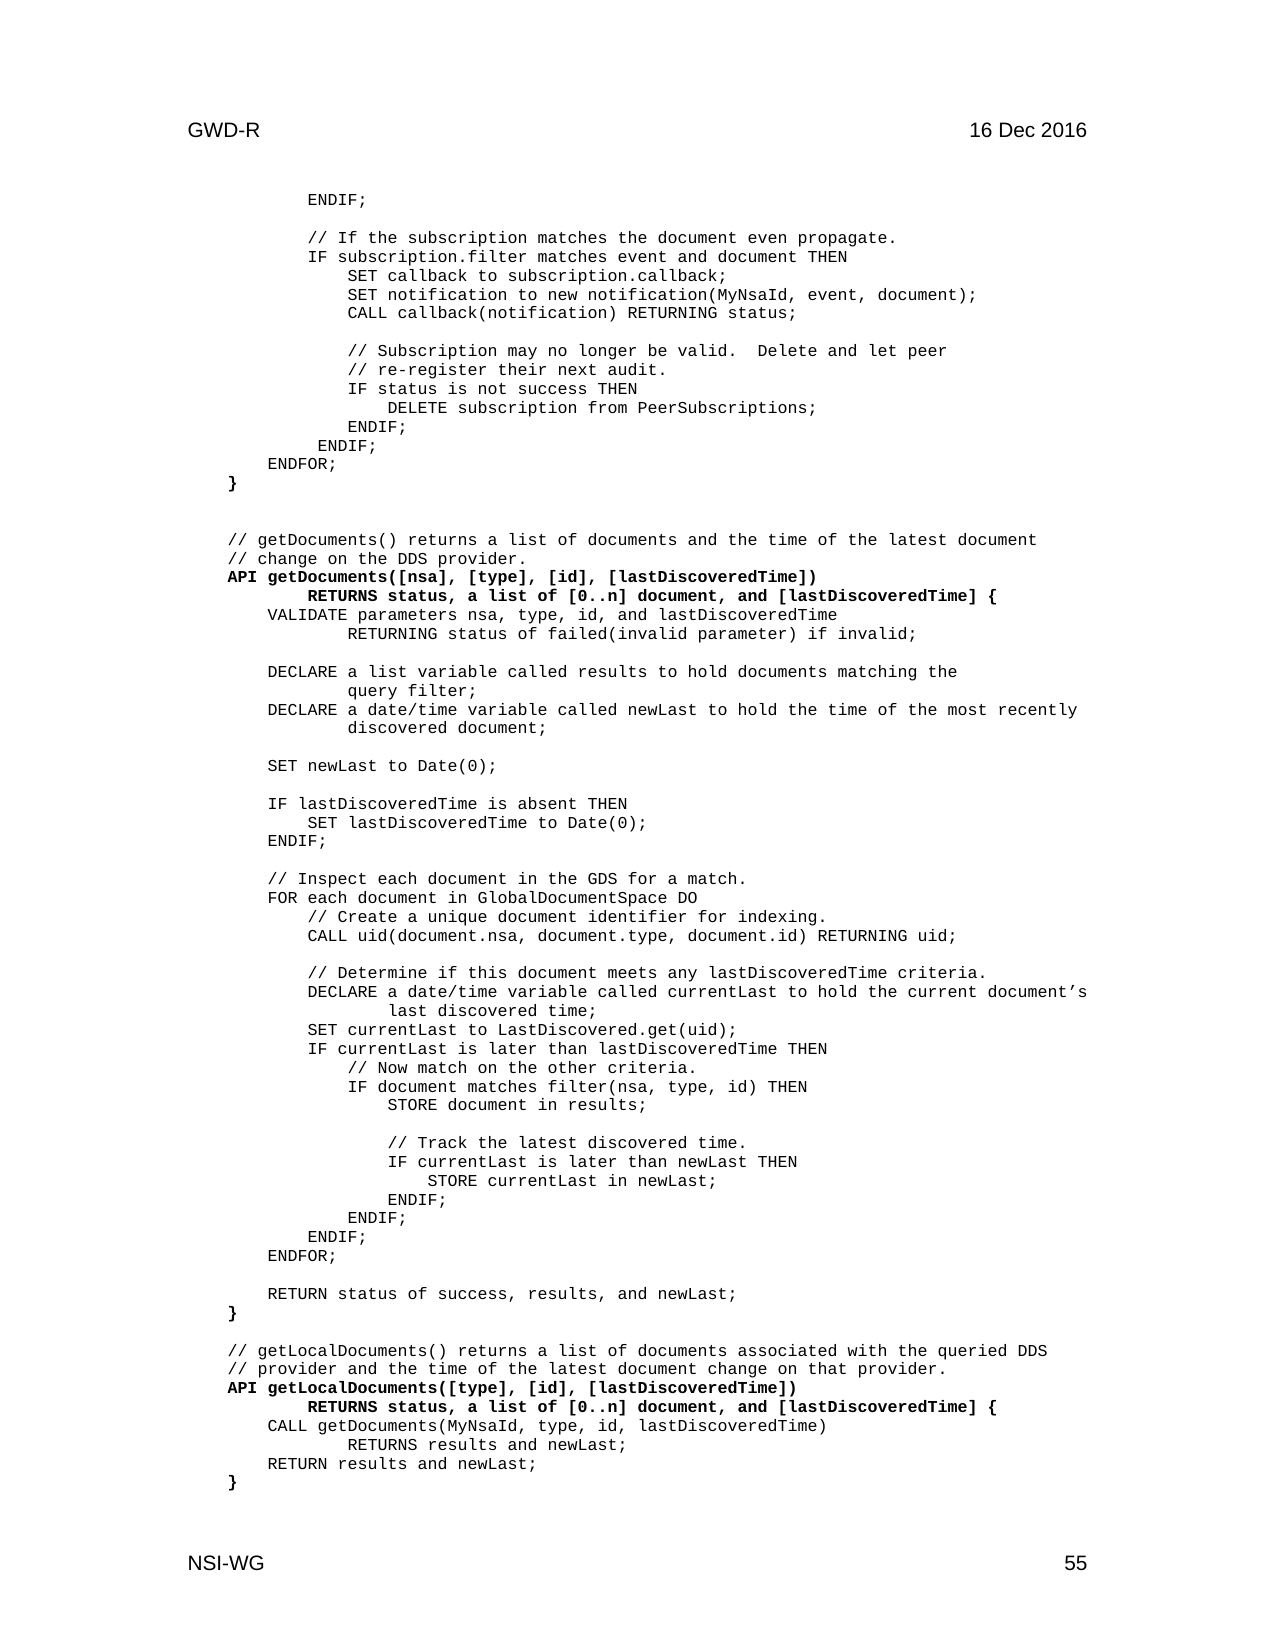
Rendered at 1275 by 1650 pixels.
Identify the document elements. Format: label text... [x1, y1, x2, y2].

text } [187, 1304, 1088, 1323]
text ENDIF; [187, 833, 1088, 852]
text // Determine if this document meets any lastDiscoveredTime criteria. [187, 965, 1088, 984]
text // Inspect each document in the GDS for a match. [187, 871, 1088, 889]
text // Track the latest discovered time. [187, 1135, 1088, 1153]
text IF lastDiscoveredTime is absent THEN [187, 795, 1088, 814]
text SET newLast to Date(0); [187, 758, 1088, 776]
text ENDIF; [187, 1229, 1088, 1248]
text IF document matches filter(nsa, type, id) THEN [187, 1078, 1088, 1097]
text ENDIF; [187, 437, 1088, 456]
text // re-register their next audit. [187, 362, 1088, 381]
text RETURNS results and newLast; [187, 1436, 1088, 1455]
text last discovered time; [187, 1003, 1088, 1022]
text CALL getDocuments(MyNsaId, type, id, lastDiscoveredTime) [187, 1417, 1088, 1436]
text RETURNS status, a list of [0..n] document, and [lastDiscoveredTime] { [187, 1399, 1088, 1417]
text DECLARE a date/time variable called currentLast to hold the current document’s [187, 984, 1088, 1003]
text SET currentLast to LastDiscovered.get(uid); [187, 1022, 1088, 1040]
text query filter; [187, 682, 1088, 701]
text CALL callback(notification) RETURNING status; [187, 305, 1088, 324]
text RETURNING status of failed(invalid parameter) if invalid; [187, 626, 1088, 644]
text ENDFOR; [187, 1248, 1088, 1267]
text DECLARE a date/time variable called newLast to hold the time of the most recently [187, 701, 1088, 720]
text ENDIF; [187, 192, 1088, 211]
text FOR each document in GlobalDocumentSpace DO [187, 889, 1088, 908]
text SET lastDiscoveredTime to Date(0); [187, 814, 1088, 833]
text STORE currentLast in newLast; [187, 1172, 1088, 1191]
text // Subscription may no longer be valid. Delete and let peer [187, 343, 1088, 362]
text API getLocalDocuments([type], [id], [lastDiscoveredTime]) [187, 1380, 1088, 1399]
text VALIDATE parameters nsa, type, id, and lastDiscoveredTime [187, 607, 1088, 626]
text discovered document; [187, 720, 1088, 739]
text RETURN results and newLast; [187, 1455, 1088, 1474]
text } [187, 1474, 1088, 1493]
text ENDIF; [187, 1210, 1088, 1229]
text IF status is not success THEN [187, 381, 1088, 399]
text IF subscription.filter matches event and document THEN [187, 248, 1088, 267]
text SET notification to new notification(MyNsaId, event, document); [187, 286, 1088, 305]
text } [187, 475, 1088, 494]
text SET callback to subscription.callback; [187, 267, 1088, 286]
text IF currentLast is later than newLast THEN [187, 1153, 1088, 1172]
text // Now match on the other criteria. [187, 1059, 1088, 1078]
text IF currentLast is later than lastDiscoveredTime THEN [187, 1040, 1088, 1059]
text // change on the DDS provider. [187, 550, 1088, 569]
text // Create a unique document identifier for indexing. [187, 908, 1088, 927]
text // If the subscription matches the document even propagate. [187, 230, 1088, 248]
text // getDocuments() returns a list of documents and the time of the latest document [187, 531, 1088, 550]
text RETURNS status, a list of [0..n] document, and [lastDiscoveredTime] { [187, 588, 1088, 607]
text CALL uid(document.nsa, document.type, document.id) RETURNING uid; [187, 927, 1088, 946]
text ENDIF; [187, 418, 1088, 437]
text ENDFOR; [187, 456, 1088, 475]
text STORE document in results; [187, 1097, 1088, 1116]
text RETURN status of success, results, and newLast; [187, 1286, 1088, 1304]
text DELETE subscription from PeerSubscriptions; [187, 399, 1088, 418]
text DECLARE a list variable called results to hold documents matching the [187, 663, 1088, 682]
text // provider and the time of the latest document change on that provider. [187, 1361, 1088, 1380]
text // getLocalDocuments() returns a list of documents associated with the queried DDS [187, 1342, 1088, 1361]
text ENDIF; [187, 1191, 1088, 1210]
text API getDocuments([nsa], [type], [id], [lastDiscoveredTime]) [187, 569, 1088, 588]
